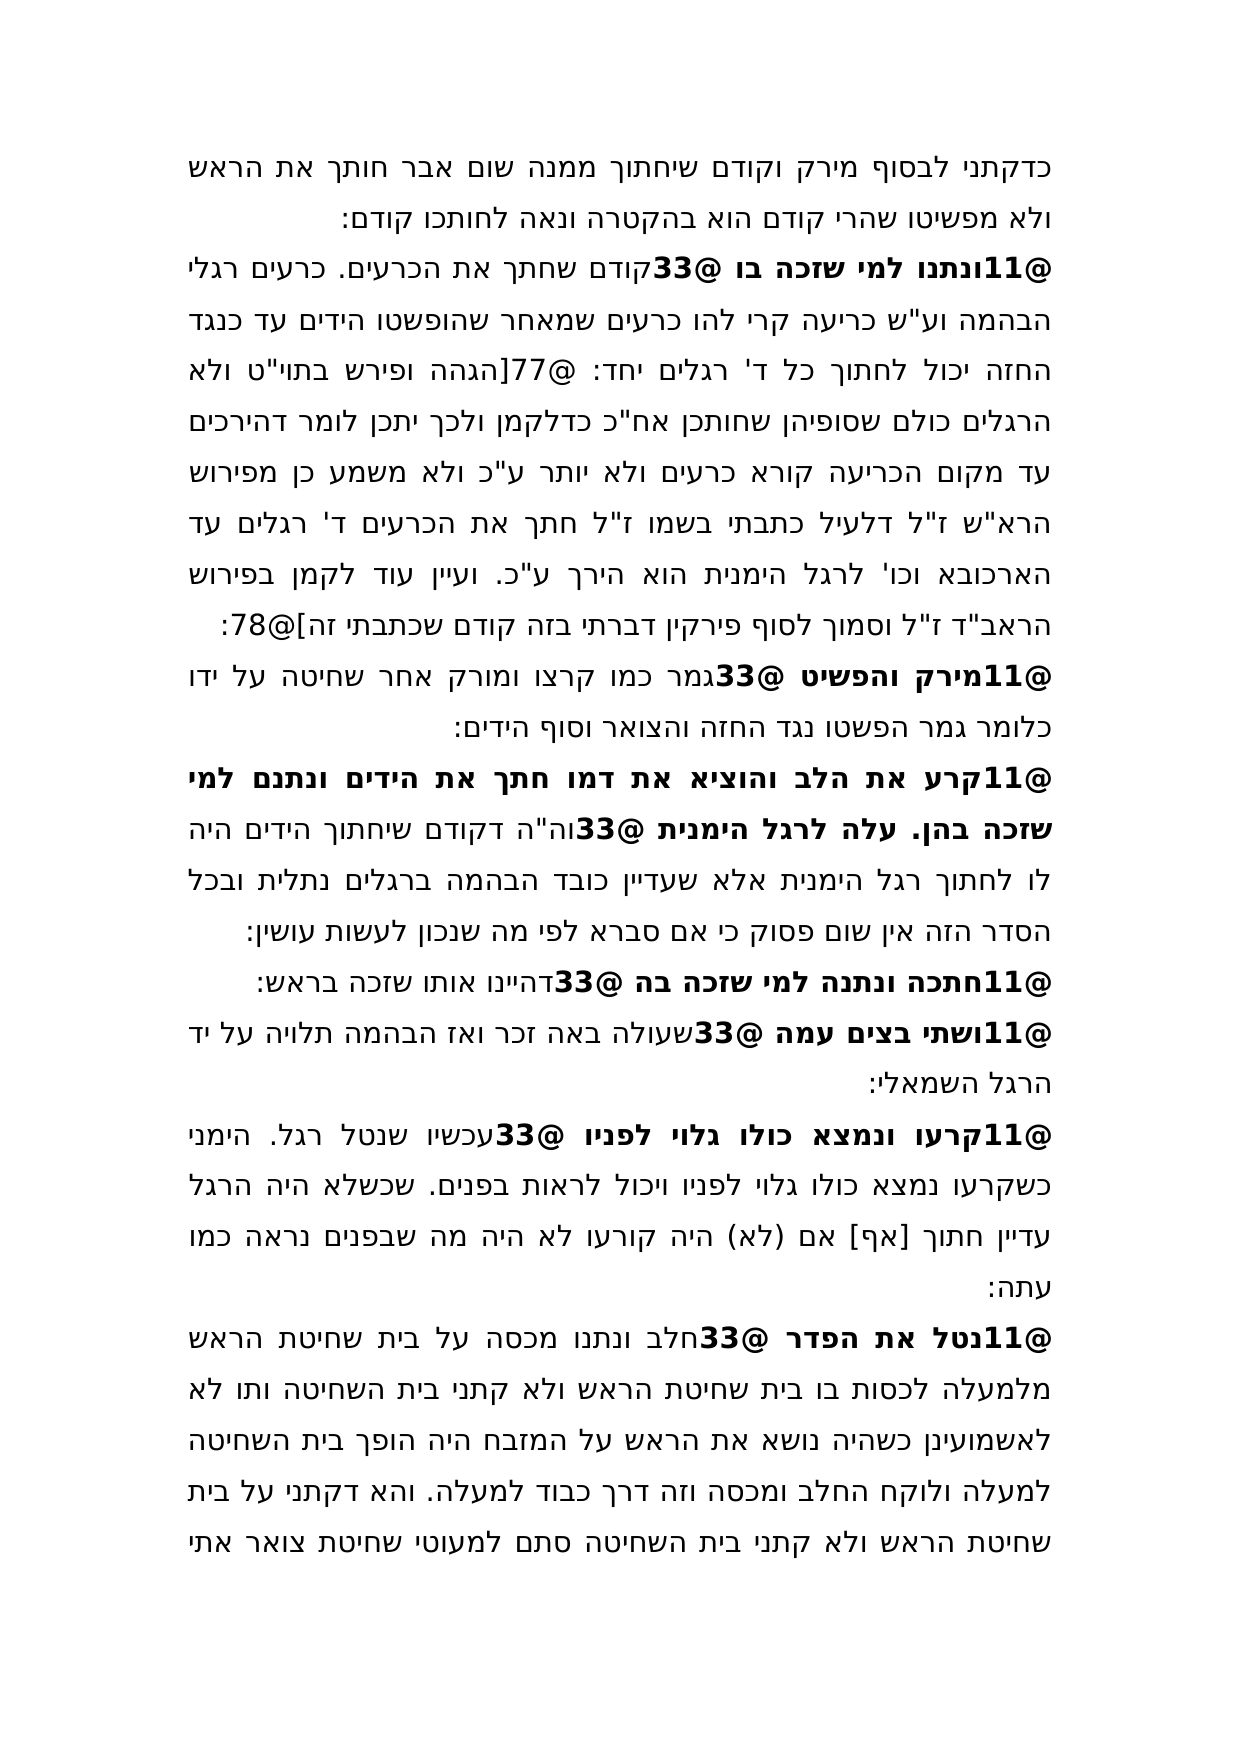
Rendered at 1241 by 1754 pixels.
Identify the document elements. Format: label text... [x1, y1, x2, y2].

text @11חתכה ונתנה למי שזכה בה @33דהיינו אותו שזכה בראש: [187, 965, 1053, 999]
text @11קרע את הלב והוציא את דמו חתך את הידים ונתנם למי שזכה בהן. עלה לרגל הימנית @33וה"ה דקודם שיחתוך הידים היה לו לחתוך רגל הימנית אלא שעדיין כובד הבהמה ברגלים נתלית ובכל הסדר הזה אין שום פסוק כי אם סברא לפי מה שנכון לעשות עושין: [187, 761, 1053, 948]
text @11ושתי בצים עמה @33שעולה באה זכר ואז הבהמה תלויה על יד הרגל השמאלי: [187, 1016, 1053, 1101]
text @11קרעו ונמצא כולו גלוי לפניו @33עכשיו שנטל רגל. הימני כשקרעו נמצא כולו גלוי לפניו ויכול לראות בפנים. שכשלא היה הרגל עדיין חתוך [אף] אם (לא) היה קורעו לא היה מה שבפנים נראה כמו עתה: [187, 1118, 1053, 1304]
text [187, 150, 1053, 235]
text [187, 1322, 1053, 1559]
text @11ונתנו למי שזכה בו @33קודם שחתך את הכרעים. כרעים רגלי הבהמה וע"ש כריעה קרי להו כרעים שמאחר שהופשטו הידים עד כנגד החזה יכול לחתוך כל ד' רגלים יחד: @77[הגהה ופירש בתוי"ט ולא הרגלים כולם שסופיהן שחותכן אח"כ כדלקמן ולכך יתכן לומר דהירכים עד מקום הכריעה קורא כרעים ולא יותר ע"כ ולא משמע כן מפירוש הרא"ש ז"ל דלעיל כתבתי בשמו ז"ל חתך את הכרעים ד' רגלים עד הארכובא וכו' לרגל הימנית הוא הירך ע"כ. ועיין עוד לקמן בפירוש הראב"ד ז"ל וסמוך לסוף פירקין דברתי בזה קודם שכתבתי זה]@78: [187, 252, 1053, 642]
text @11מירק והפשיט @33גמר כמו קרצו ומורק אחר שחיטה על ידו כלומר גמר הפשטו נגד החזה והצואר וסוף הידים: [187, 659, 1053, 744]
